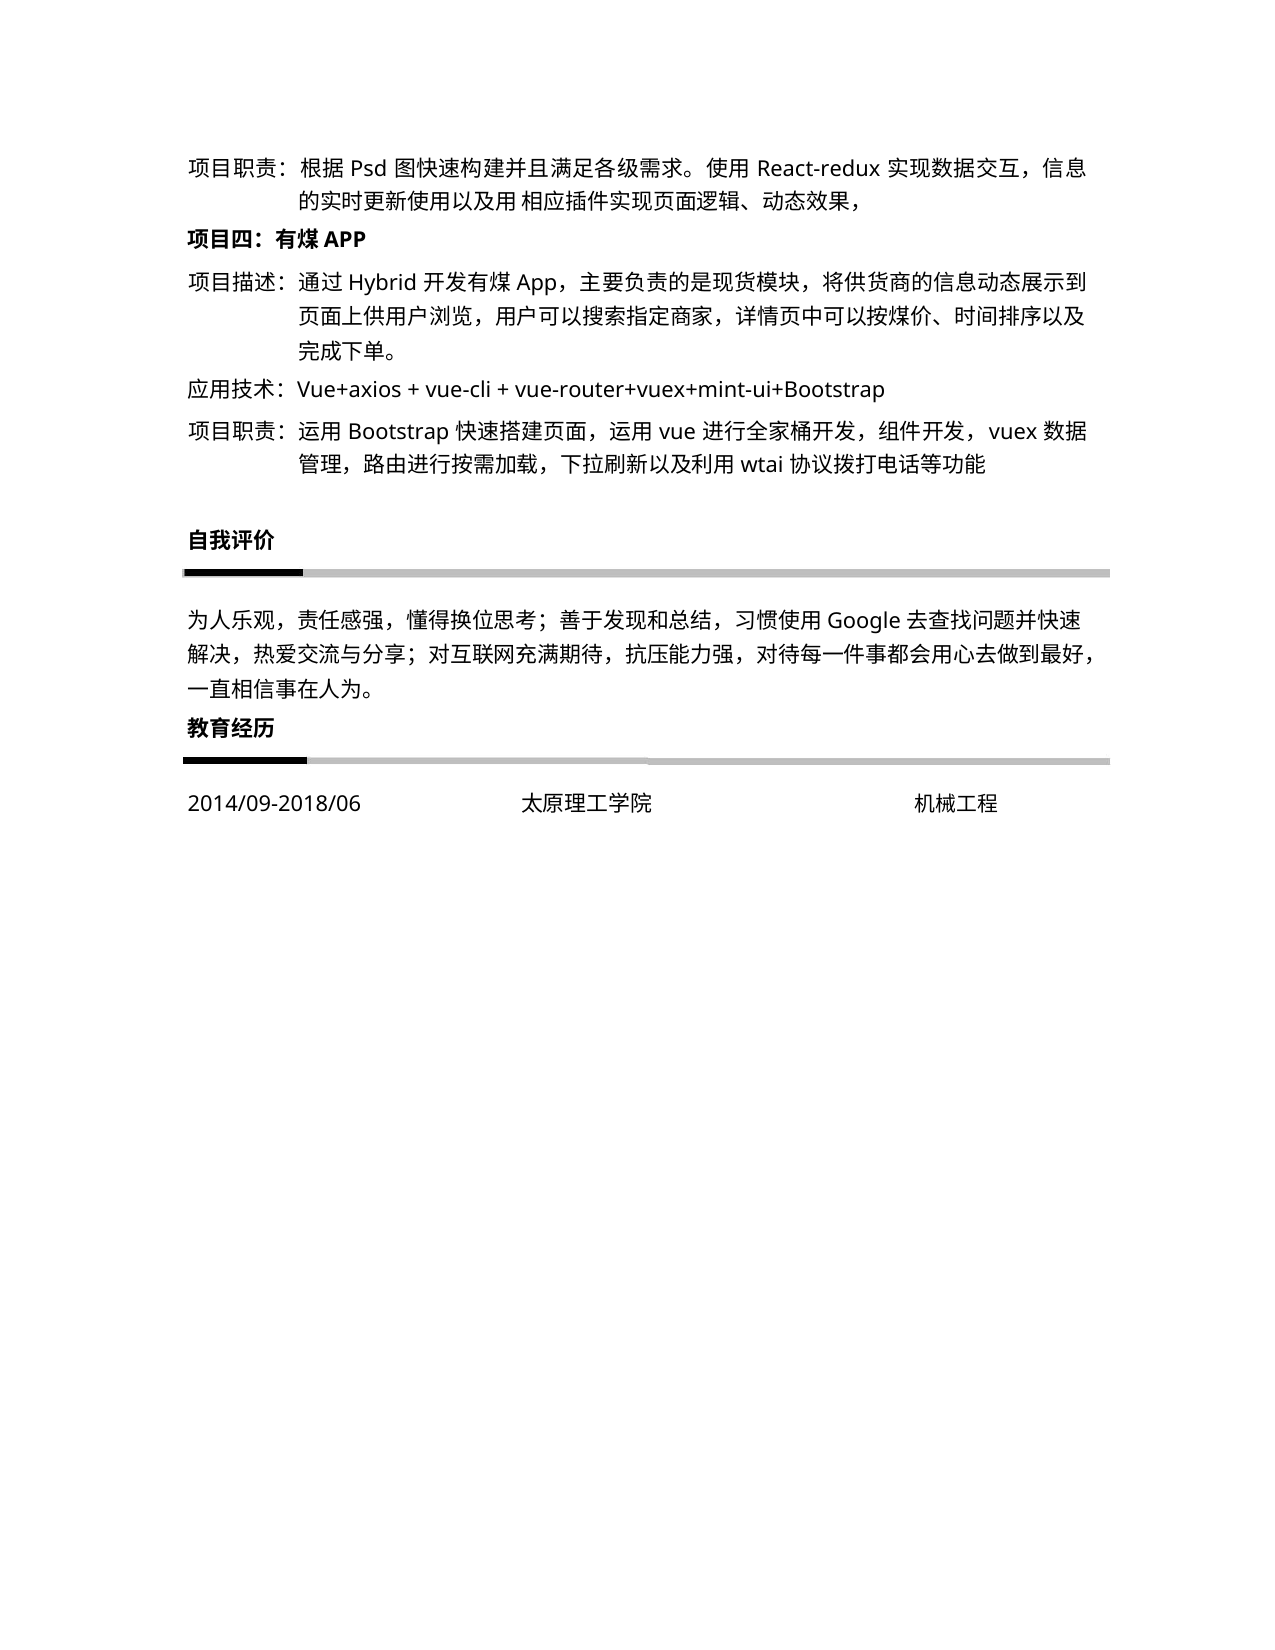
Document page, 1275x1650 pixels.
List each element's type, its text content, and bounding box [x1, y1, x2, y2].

text 项目描述：通过 Hybrid 开发有煤 App，主要负责的是现货模块，将供货商的信息动态展示到页面上供用户浏览，用户可以搜索指定商家，详情页中可以按煤价、时间排序以及完成下单。 [188, 263, 1087, 366]
text 项目四：有煤 APP [187, 224, 1125, 253]
text 自我评价 [187, 525, 1125, 554]
text 2014/09-2018/06 太原理工学院 机械工程 [187, 788, 1125, 817]
text 项目职责：根据 Psd 图快速构建并且满足各级需求。使用 React-redux 实现数据交互，信息的实时更新使用以及用 相应插件实现页面逻辑、动态效果， [188, 150, 1087, 216]
text 为人乐观，责任感强，懂得换位思考；善于发现和总结，习惯使用 Google 去查找问题并快速解决，热爱交流与分享；对互联网充满期待，抗压能力强，对待每一件事都会用心去做到最好，一直相信事在人为。 [187, 601, 1087, 704]
text 项目职责：运用 Bootstrap 快速搭建页面，运用 vue 进行全家桶开发，组件开发，vuex 数据管理，路由进行按需加载，下拉刷新以及利用 wtai 协议拨打电话等功能 [188, 413, 1087, 479]
picture [182, 566, 1110, 578]
text 教育经历 [187, 713, 1125, 742]
text 应用技术：Vue+axios + vue-cli + vue-router+vuex+mint-ui+Bootstrap [187, 375, 1125, 404]
picture [183, 754, 1112, 767]
